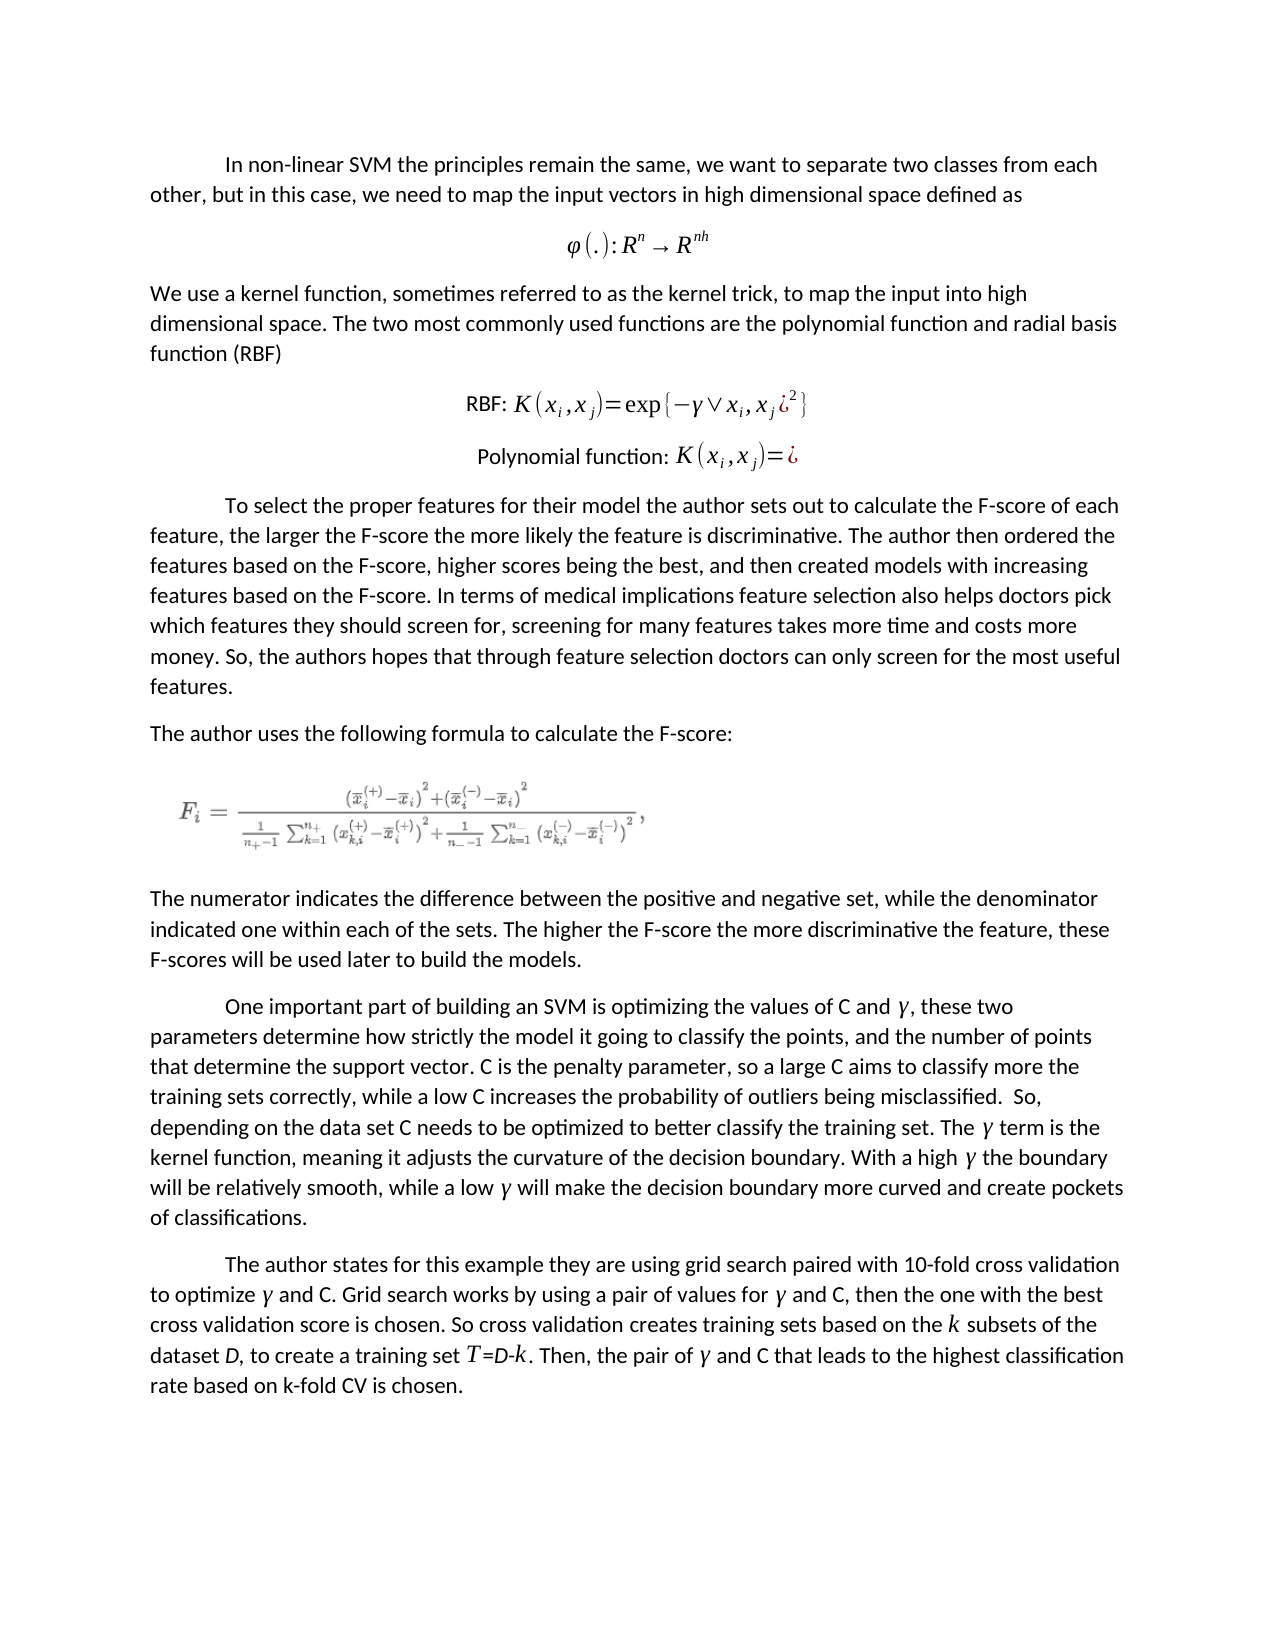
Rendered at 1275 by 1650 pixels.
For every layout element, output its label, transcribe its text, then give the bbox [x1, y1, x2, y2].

text We use a kernel function, sometimes referred to as the kernel trick, to map the input into high dimensional space. The two most commonly used functions are the polynomial function and radial basis function (RBF) [150, 279, 1125, 367]
text To select the proper features for their model the author sets out to calculate the F-score of each feature, the larger the F-score the more likely the feature is discriminative. The author then ordered the features based on the F-score, higher scores being the best, and then created models with increasing features based on the F-score. In terms of medical implications feature selection also helps doctors pick which features they should screen for, screening for many features takes more time and costs more money. So, the authors hopes that through feature selection doctors can only screen for the most useful features. [150, 491, 1125, 700]
text The numerator indicates the difference between the positive and negative set, while the denominator indicated one within each of the sets. The higher the F-score the more discriminative the feature, these F-scores will be used later to build the models. [150, 884, 1125, 973]
text The author states for this example they are using grid search paired with 10-fold cross validation to optimize and C. Grid search works by using a pair of values for and C, then the one with the best cross validation score is chosen. So cross validation creates training sets based on the subsets of the dataset D, to create a training set =D-. Then, the pair of and C that leads to the highest classification rate based on k-fold CV is chosen. [150, 1250, 1125, 1399]
text RBF: [150, 386, 1125, 421]
text One important part of building an SVM is optimizing the values of C and , these two parameters determine how strictly the model it going to classify the points, and the number of points that determine the support vector. C is the penalty parameter, so a large C aims to classify more the training sets correctly, while a low C increases the probability of outliers being misclassified. So, depending on the data set C needs to be optimized to better classify the training set. The term is the kernel function, meaning it adjusts the curvature of the decision boundary. With a high the boundary will be relatively smooth, while a low will make the decision boundary more curved and create pockets of classifications. [150, 992, 1125, 1231]
picture [150, 765, 678, 866]
text The author uses the following formula to calculate the F-score: [150, 719, 1125, 747]
text Polynomial function: [150, 440, 1125, 472]
text In non-linear SVM the principles remain the same, we want to separate two classes from each other, but in this case, we need to map the input vectors in high dimensional space defined as [150, 150, 1125, 208]
